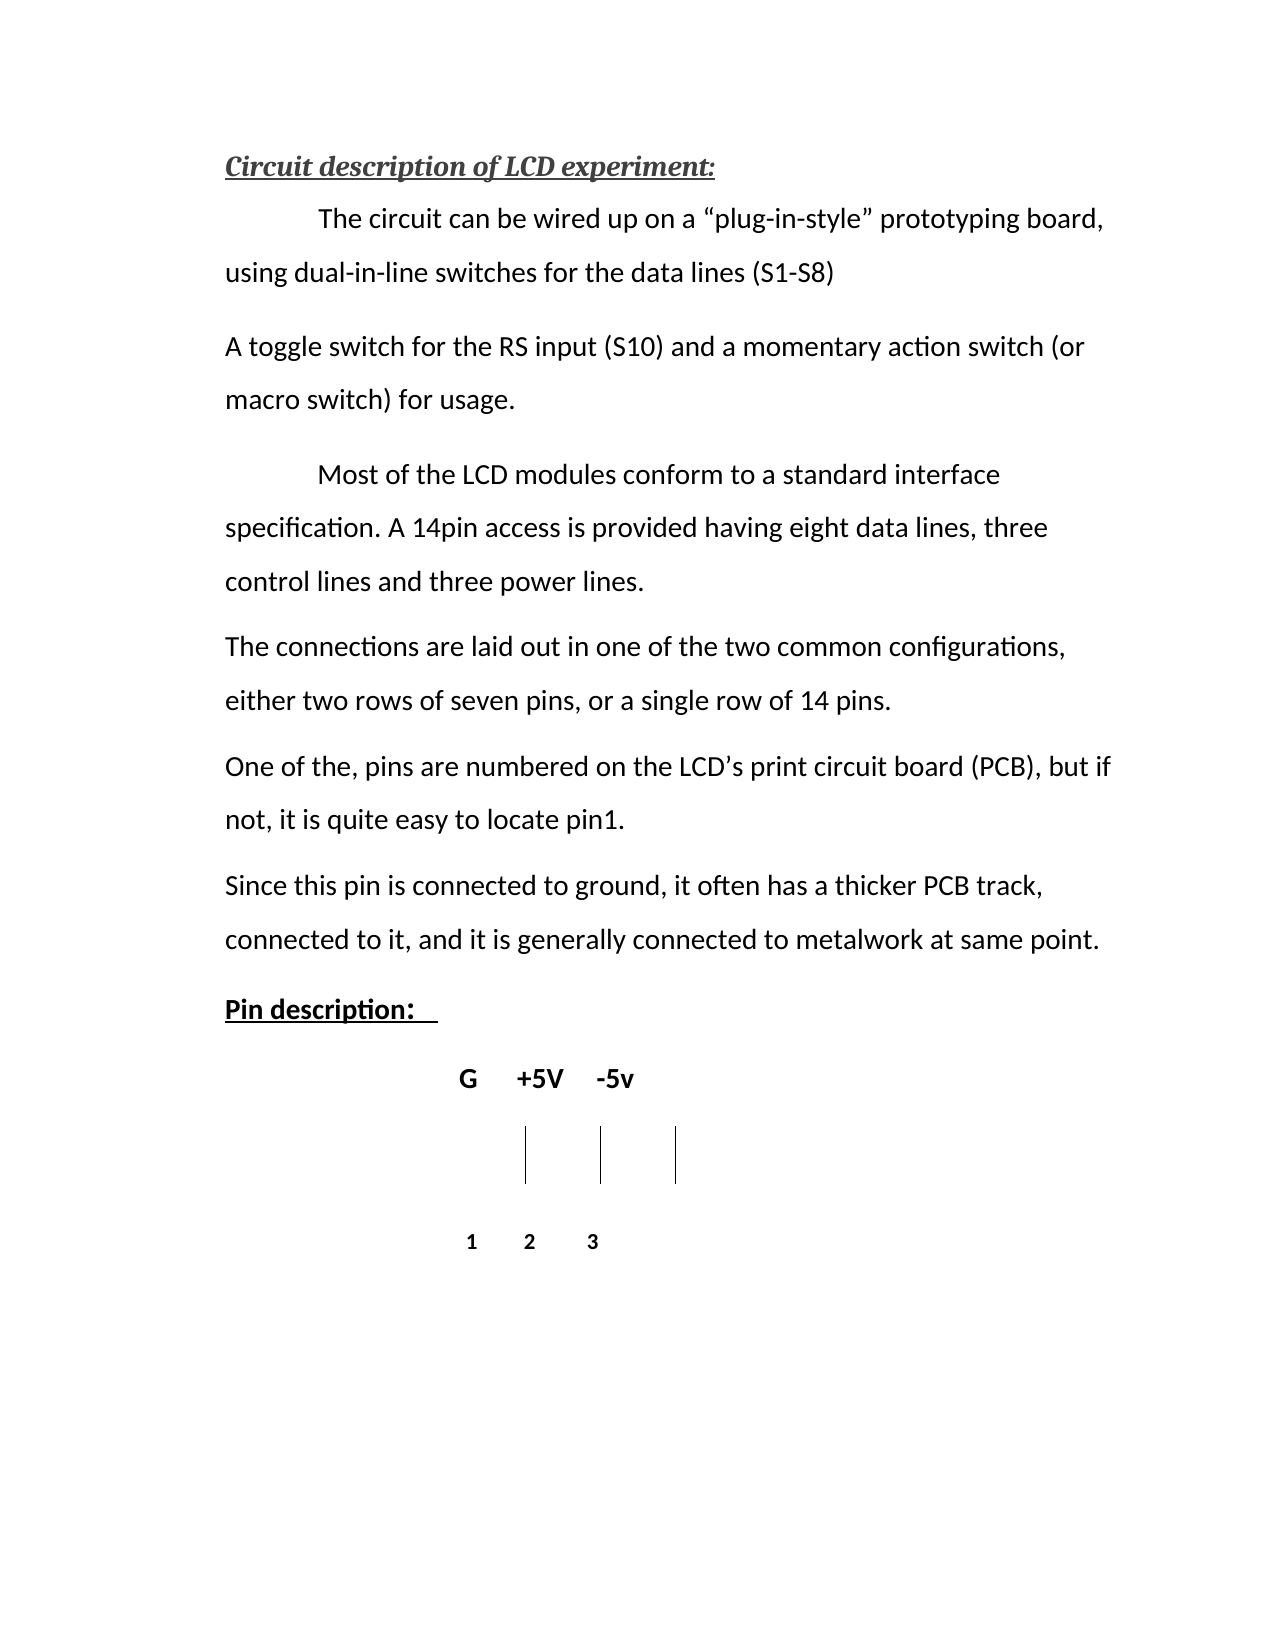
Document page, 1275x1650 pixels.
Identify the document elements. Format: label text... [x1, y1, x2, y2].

text The connections are laid out in one of the two common configurations, either two rows of seven pins, or a single row of 14 pins. [225, 628, 1125, 718]
text Pin description: [225, 987, 1125, 1027]
text The circuit can be wired up on a “plug-in-style” prototyping board, using dual-in-line switches for the data lines (S1-S8) [225, 200, 1125, 289]
text G +5V -5v [150, 1060, 1125, 1096]
text Since this pin is connected to ground, it often has a thicker PCB track, connected to it, and it is generally connected to metalwork at same point. [225, 867, 1125, 956]
text Most of the LCD modules conform to a standard interface specification. A 14pin access is provided having eight data lines, three control lines and three power lines. [225, 456, 1125, 598]
text A toggle switch for the RS input (S10) and a momentary action switch (or macro switch) for usage. [225, 328, 1125, 417]
text One of the, pins are numbered on the LCD’s print circuit board (PCB), but if not, it is quite easy to locate pin1. [225, 748, 1125, 837]
subtitle Circuit description of LCD experiment: [225, 150, 1125, 183]
